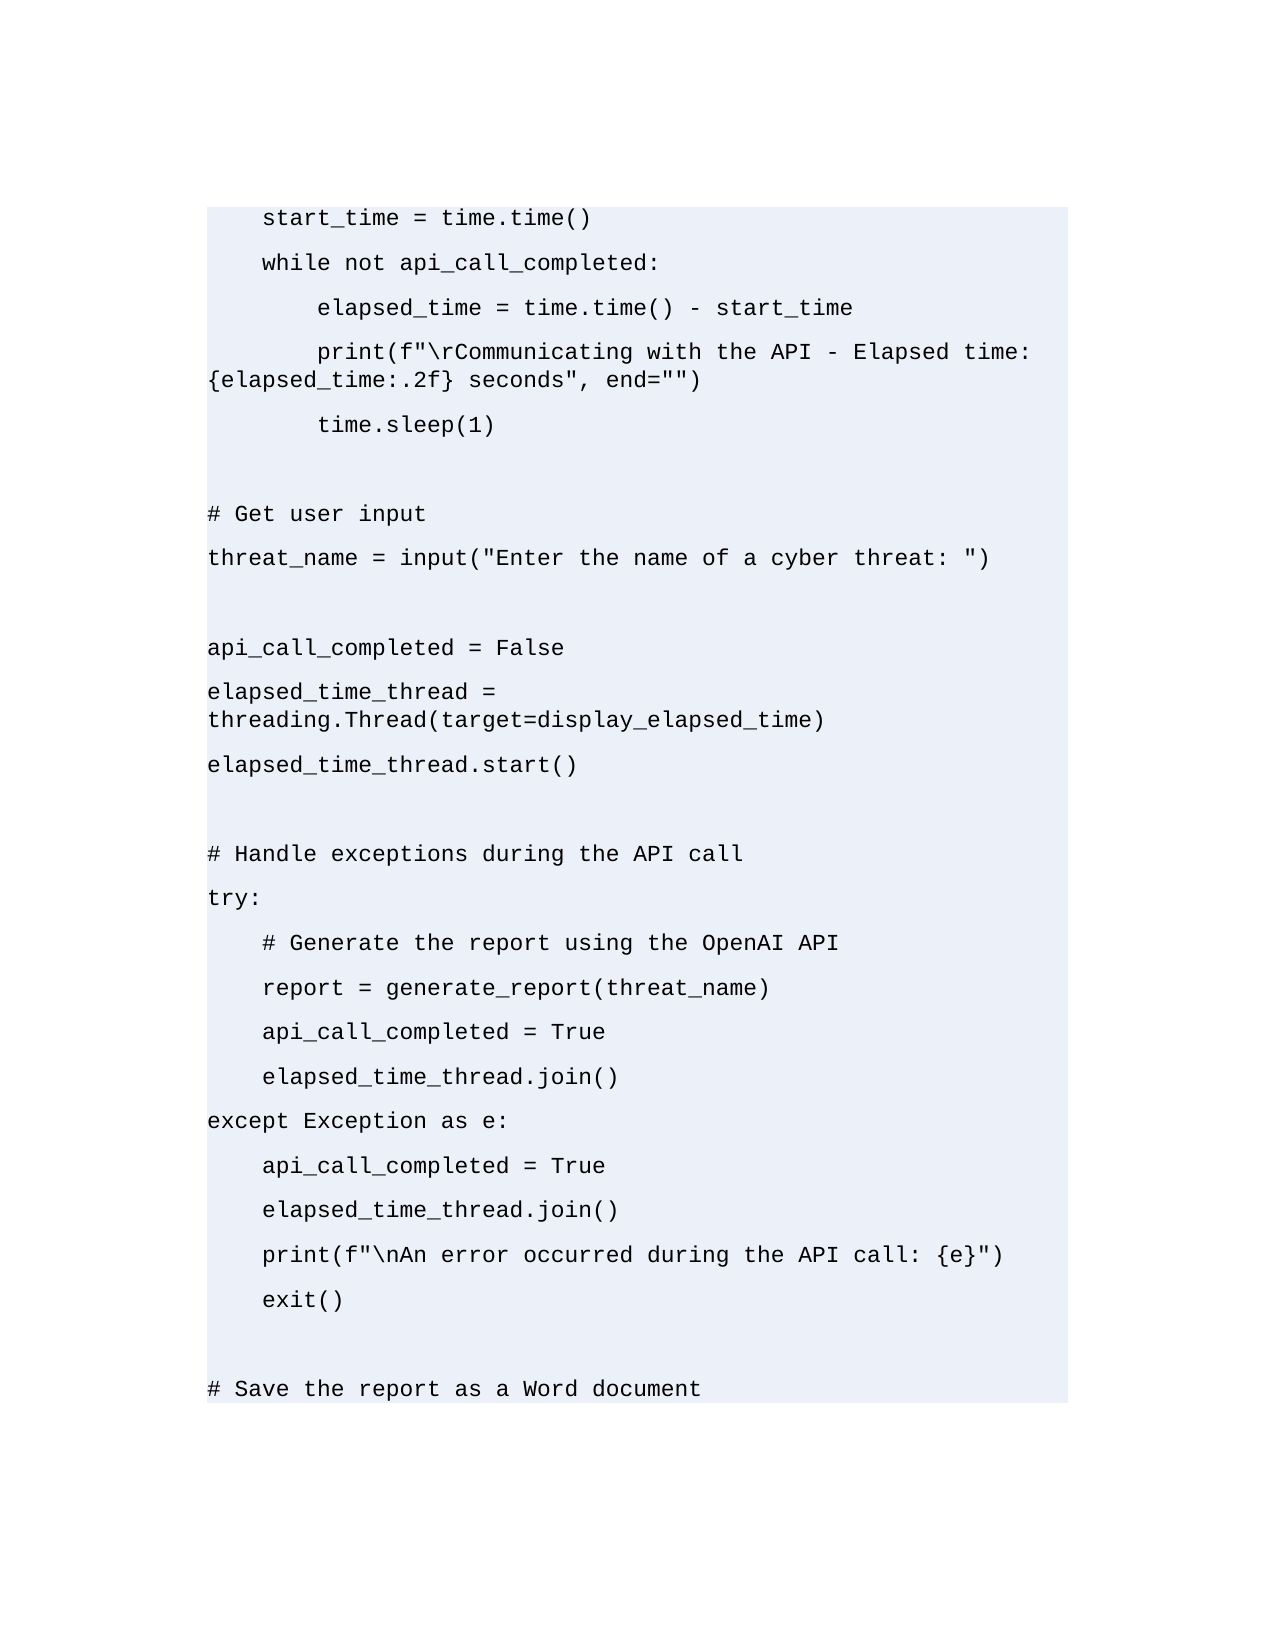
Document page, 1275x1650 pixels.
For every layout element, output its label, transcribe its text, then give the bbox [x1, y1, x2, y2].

text threat_name = input("Enter the name of a cyber threat: ") [207, 547, 1068, 573]
text # Generate the report using the OpenAI API [207, 931, 1068, 957]
text while not api_call_completed: [207, 251, 1068, 277]
text print(f"\nAn error occurred during the API call: {e}") [207, 1243, 1068, 1269]
text elapsed_time_thread.join() [207, 1199, 1068, 1225]
text try: [207, 887, 1068, 913]
text # Get user input [207, 502, 1068, 528]
text elapsed_time_thread.join() [207, 1065, 1068, 1091]
text api_call_completed = True [207, 1154, 1068, 1180]
text report = generate_report(threat_name) [207, 976, 1068, 1002]
text elapsed_time = time.time() - start_time [207, 296, 1068, 322]
text # Save the report as a Word document [207, 1377, 1068, 1403]
text # Handle exceptions during the API call [207, 842, 1068, 868]
text print(f"\rCommunicating with the API - Elapsed time: {elapsed_time:.2f} seconds", end="") [207, 341, 1068, 394]
text elapsed_time_thread = threading.Thread(target=display_elapsed_time) [207, 681, 1068, 734]
text elapsed_time_thread.start() [207, 753, 1068, 779]
text api_call_completed = True [207, 1021, 1068, 1046]
text start_time = time.time() [207, 207, 1068, 233]
text exit() [207, 1288, 1068, 1314]
text api_call_completed = False [207, 636, 1068, 662]
text except Exception as e: [207, 1110, 1068, 1136]
text time.sleep(1) [207, 413, 1068, 439]
